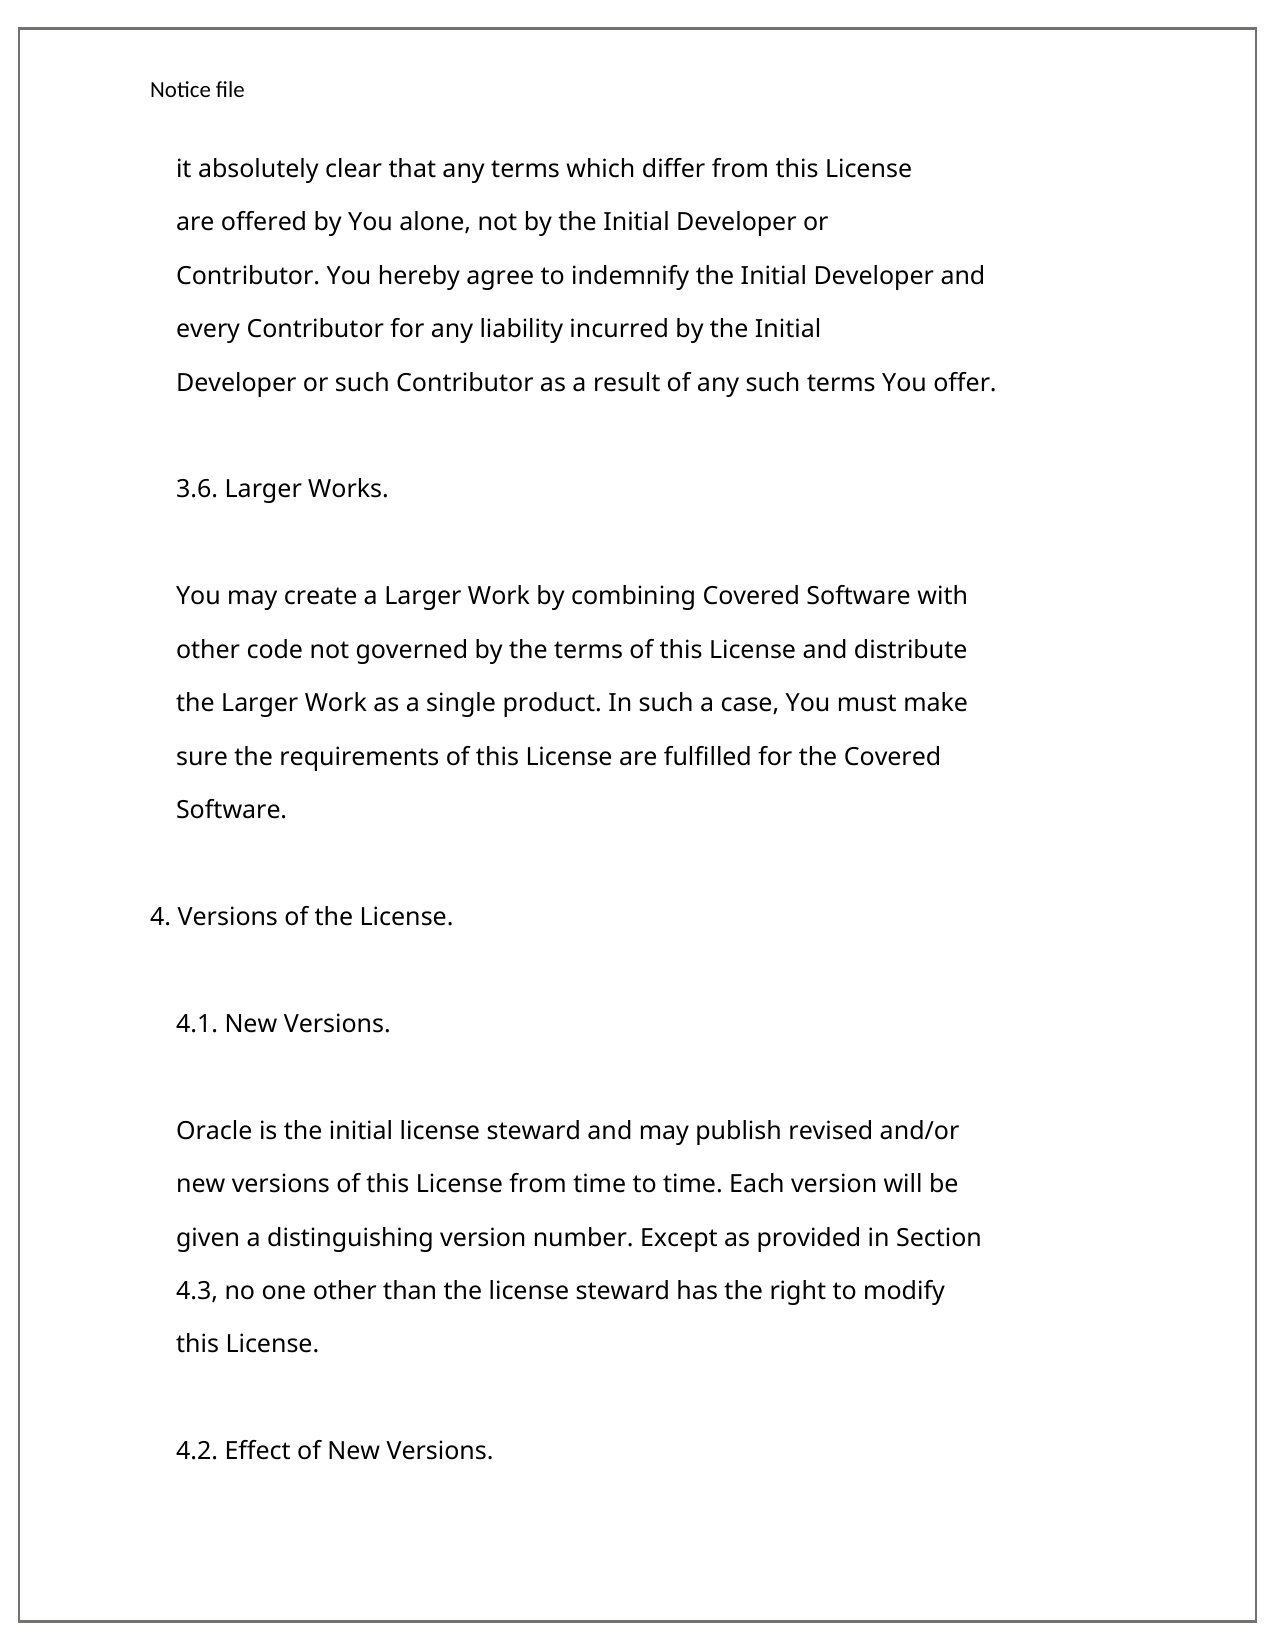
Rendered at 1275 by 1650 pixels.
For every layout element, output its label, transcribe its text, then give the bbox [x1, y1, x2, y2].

text 3.6. Larger Works. [150, 471, 1125, 505]
text You may create a Larger Work by combining Covered Software with [150, 578, 1125, 612]
text are offered by You alone, not by the Initial Developer or [150, 204, 1125, 238]
text 4.3, no one other than the license steward has the right to modify [150, 1273, 1125, 1307]
text Developer or such Contributor as a result of any such terms You offer. [150, 364, 1125, 398]
text new versions of this License from time to time. Each version will be [150, 1166, 1125, 1200]
text Oracle is the initial license steward and may publish revised and/or [150, 1112, 1125, 1146]
text every Contributor for any liability incurred by the Initial [150, 311, 1125, 345]
text given a distinguishing version number. Except as provided in Section [150, 1219, 1125, 1253]
text Software. [150, 792, 1125, 826]
text other code not governed by the terms of this License and distribute [150, 631, 1125, 665]
text it absolutely clear that any terms which differ from this License [150, 150, 1125, 184]
text Contributor. You hereby agree to indemnify the Initial Developer and [150, 257, 1125, 291]
text this License. [150, 1326, 1125, 1360]
text the Larger Work as a single product. In such a case, You must make [150, 685, 1125, 719]
text 4. Versions of the License. [150, 898, 1125, 933]
text sure the requirements of this License are fulfilled for the Covered [150, 738, 1125, 772]
text 4.1. New Versions. [150, 1005, 1125, 1039]
text 4.2. Effect of New Versions. [150, 1433, 1125, 1467]
